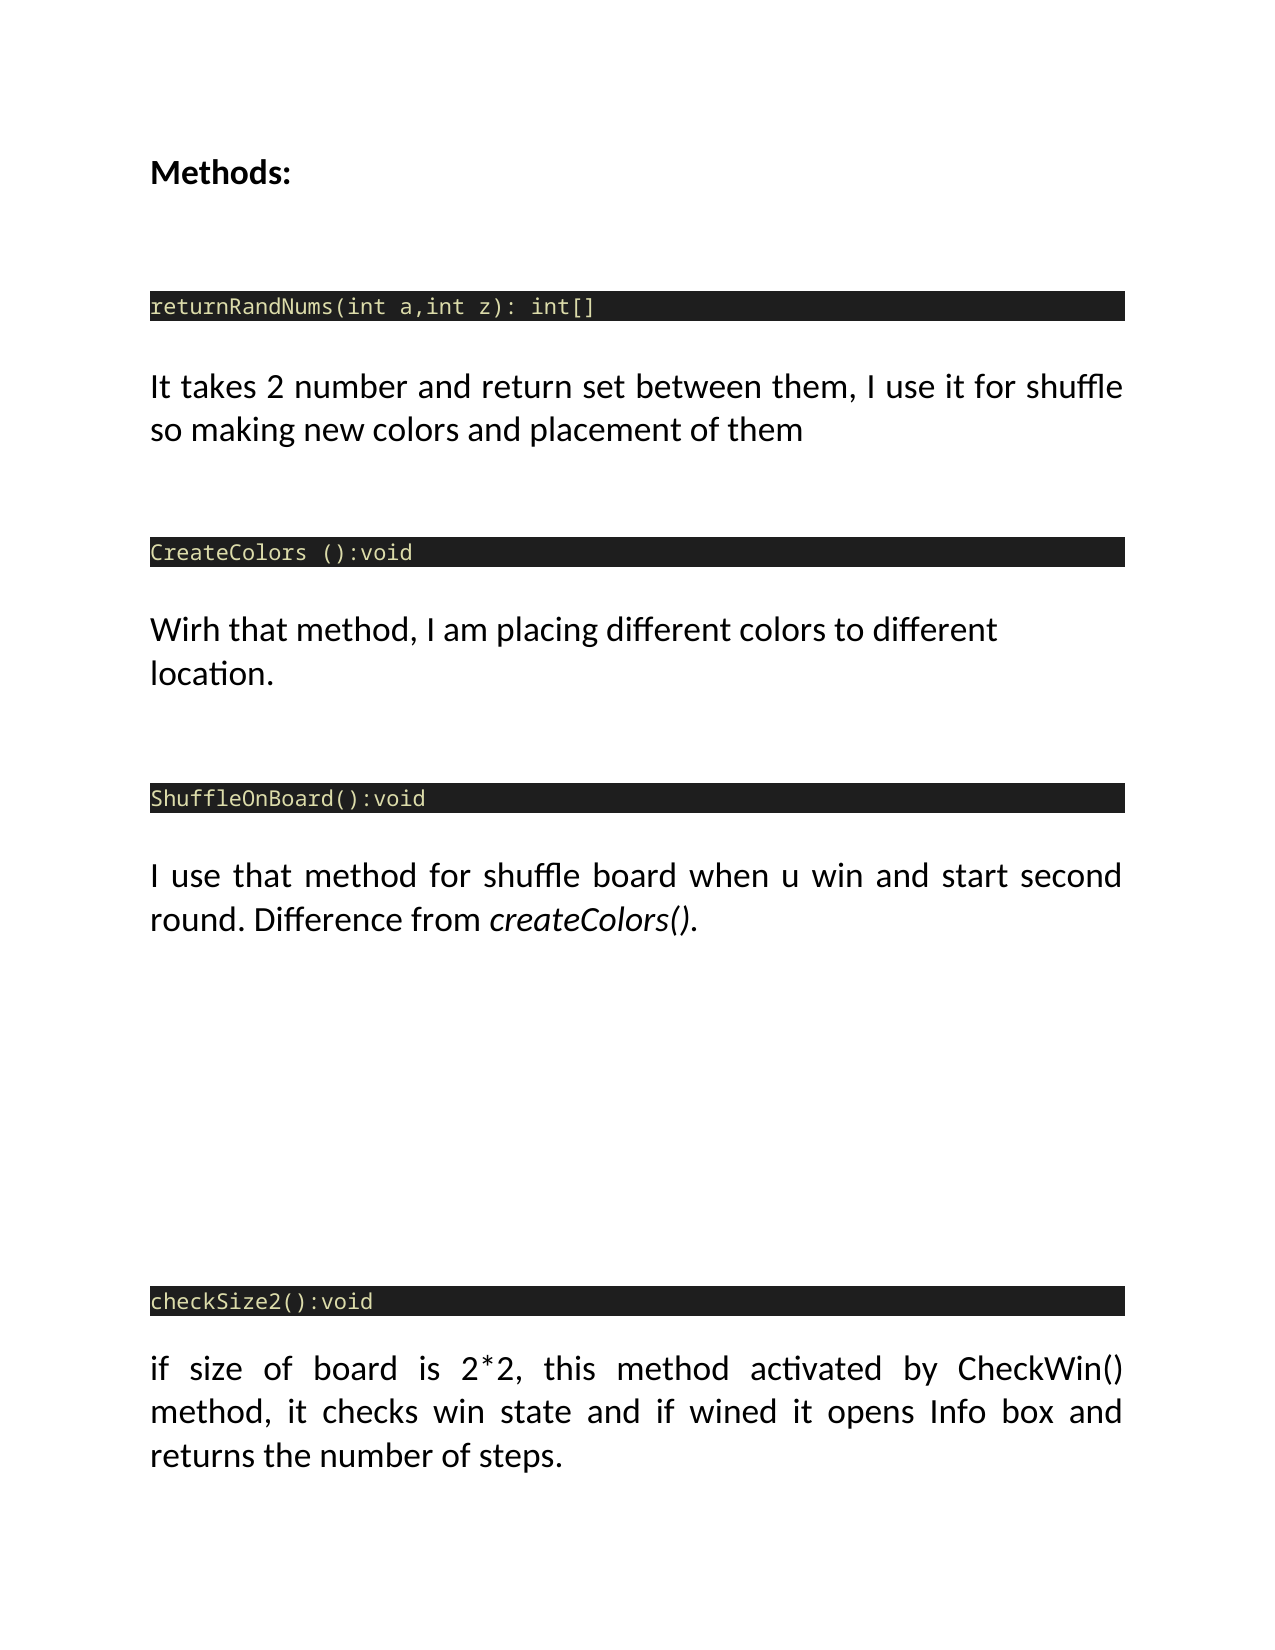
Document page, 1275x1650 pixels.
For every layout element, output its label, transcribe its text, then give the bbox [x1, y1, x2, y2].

text Wirh that method, I am placing different colors to different location. [150, 607, 1125, 694]
text returnRandNums(int a,int z): int[] [150, 291, 1125, 321]
text I use that method for shuffle board when u win and start second round. Difference from createColors(). [150, 853, 1125, 940]
text CreateColors ():void [150, 537, 1125, 567]
text ShuffleOnBoard():void [150, 783, 1125, 813]
text checkSize2():void [150, 1286, 1125, 1316]
text if size of board is 2*2, this method activated by CheckWin() method, it checks win state and if wined it opens Info box and returns the number of steps. [150, 1346, 1125, 1476]
text It takes 2 number and return set between them, I use it for shuffle so making new colors and placement of them [150, 364, 1125, 451]
text Methods: [150, 150, 1125, 193]
